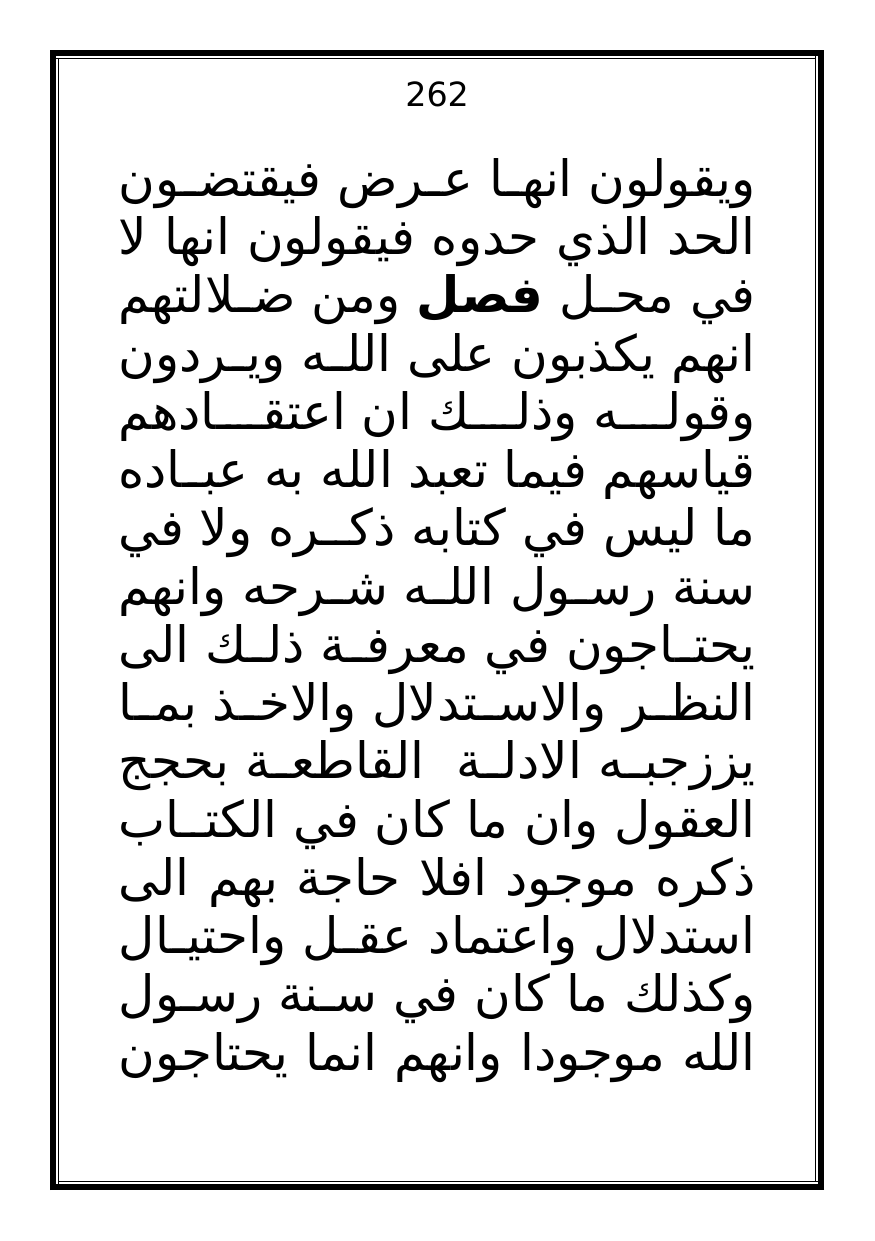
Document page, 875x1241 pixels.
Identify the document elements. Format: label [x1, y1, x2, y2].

text [118, 150, 756, 1082]
